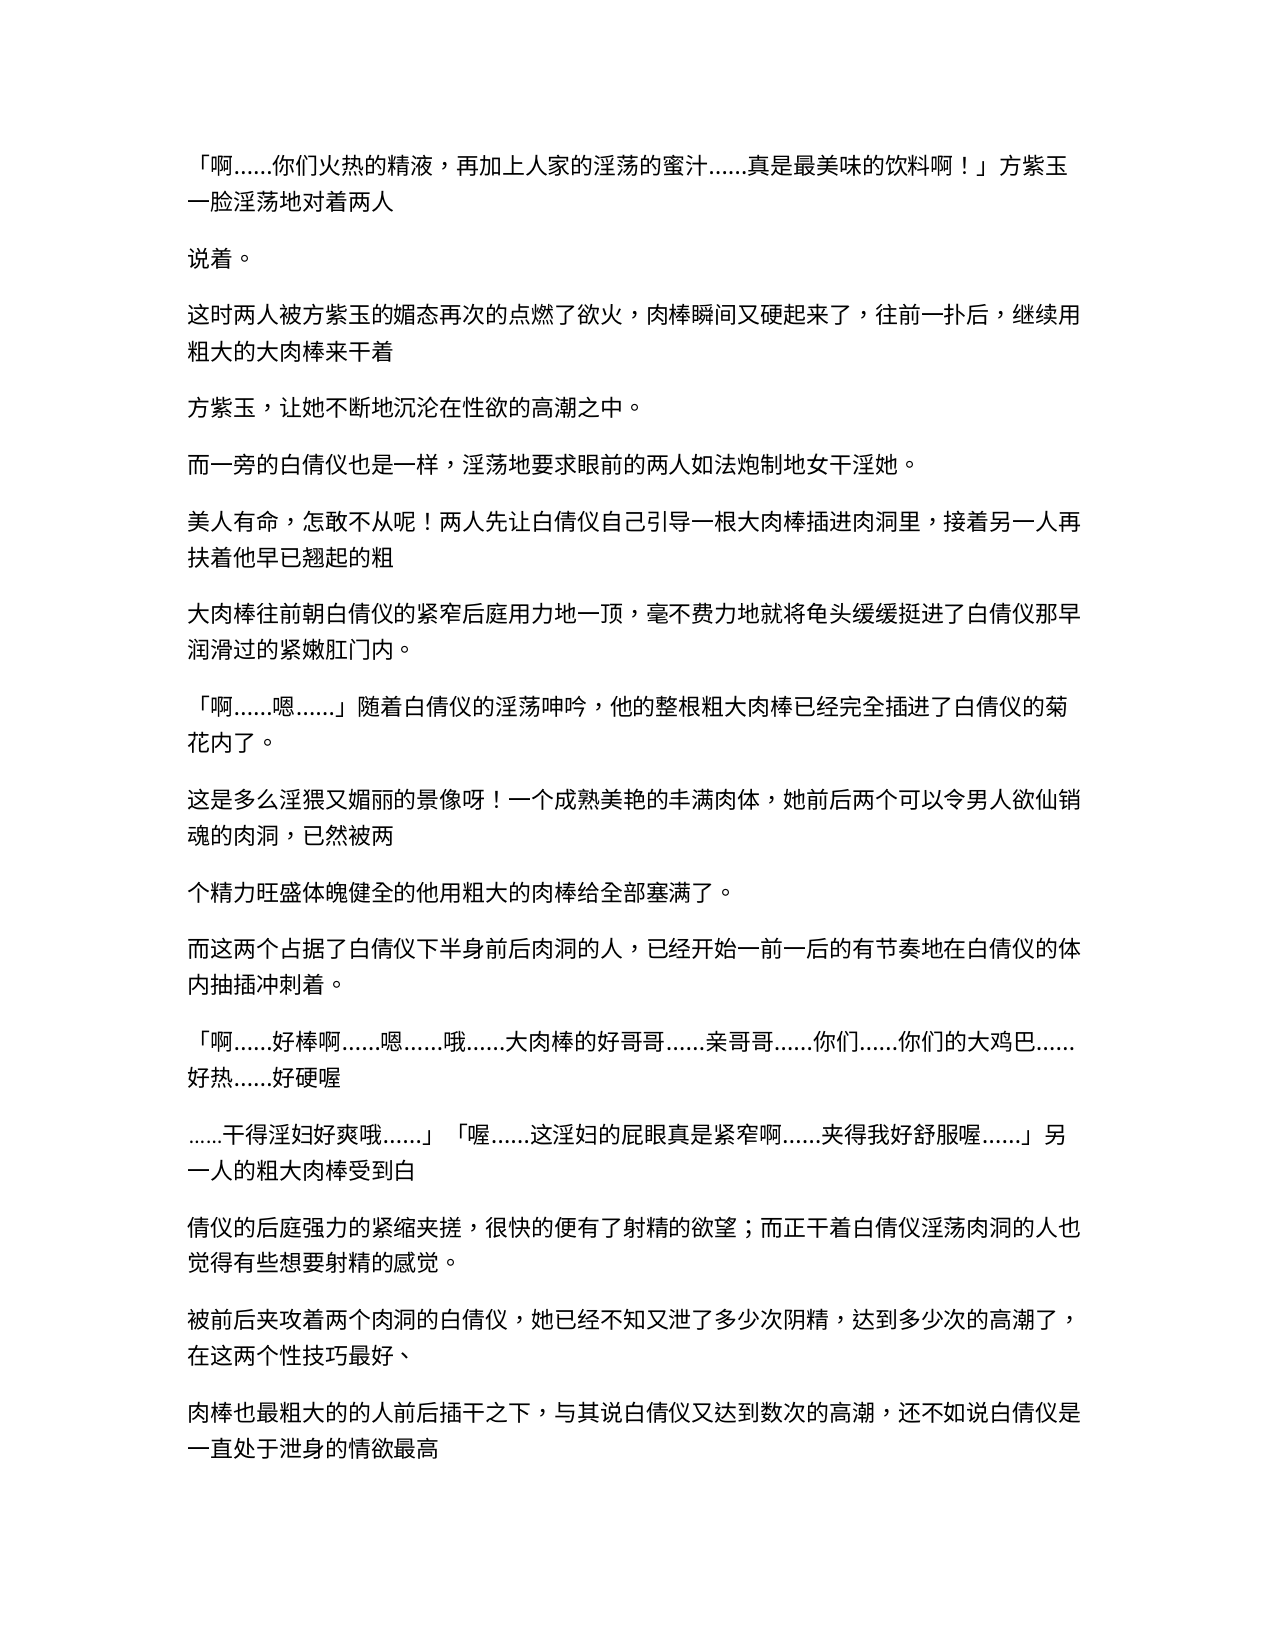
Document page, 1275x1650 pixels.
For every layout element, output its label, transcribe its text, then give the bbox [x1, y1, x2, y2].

text 「啊……你们火热的精液，再加上人家的淫荡的蜜汁……真是最美味的饮料啊！」方紫玉一脸淫荡地对着两人 [187, 150, 1087, 217]
text 美人有命，怎敢不从呢！两人先让白倩仪自己引导一根大肉棒插进肉洞里，接着另一人再扶着他早已翘起的粗 [187, 506, 1087, 573]
text 肉棒也最粗大的的人前后插干之下，与其说白倩仪又达到数次的高潮，还不如说白倩仪是一直处于泄身的情欲最高 [187, 1397, 1087, 1464]
text 方紫玉，让她不断地沉沦在性欲的高潮之中。 [187, 392, 1087, 423]
text 「啊……好棒啊……嗯……哦……大肉棒的好哥哥……亲哥哥……你们……你们的大鸡巴……好热……好硬喔 [187, 1026, 1087, 1093]
text 说着。 [187, 243, 1087, 274]
text 「啊……嗯……」随着白倩仪的淫荡呻吟，他的整根粗大肉棒已经完全插进了白倩仪的菊花内了。 [187, 691, 1087, 758]
text 这是多么淫猥又媚丽的景像呀！一个成熟美艳的丰满肉体，她前后两个可以令男人欲仙销魂的肉洞，已然被两 [187, 784, 1087, 851]
text 倩仪的后庭强力的紧缩夹搓，很快的便有了射精的欲望；而正干着白倩仪淫荡肉洞的人也觉得有些想要射精的感觉。 [187, 1211, 1087, 1279]
text 大肉棒往前朝白倩仪的紧窄后庭用力地一顶，毫不费力地就将龟头缓缓挺进了白倩仪那早润滑过的紧嫩肛门内。 [187, 598, 1087, 666]
text 被前后夹攻着两个肉洞的白倩仪，她已经不知又泄了多少次阴精，达到多少次的高潮了，在这两个性技巧最好、 [187, 1304, 1087, 1371]
text 而这两个占据了白倩仪下半身前后肉洞的人，已经开始一前一后的有节奏地在白倩仪的体内抽插冲刺着。 [187, 933, 1087, 1001]
text 而一旁的白倩仪也是一样，淫荡地要求眼前的两人如法炮制地女干淫她。 [187, 449, 1087, 480]
text 个精力旺盛体魄健全的他用粗大的肉棒给全部塞满了。 [187, 877, 1087, 908]
text ……干得淫妇好爽哦……」「喔……这淫妇的屁眼真是紧窄啊……夹得我好舒服喔……」另一人的粗大肉棒受到白 [187, 1119, 1087, 1186]
text 这时两人被方紫玉的媚态再次的点燃了欲火，肉棒瞬间又硬起来了，往前一扑后，继续用粗大的大肉棒来干着 [187, 299, 1087, 367]
